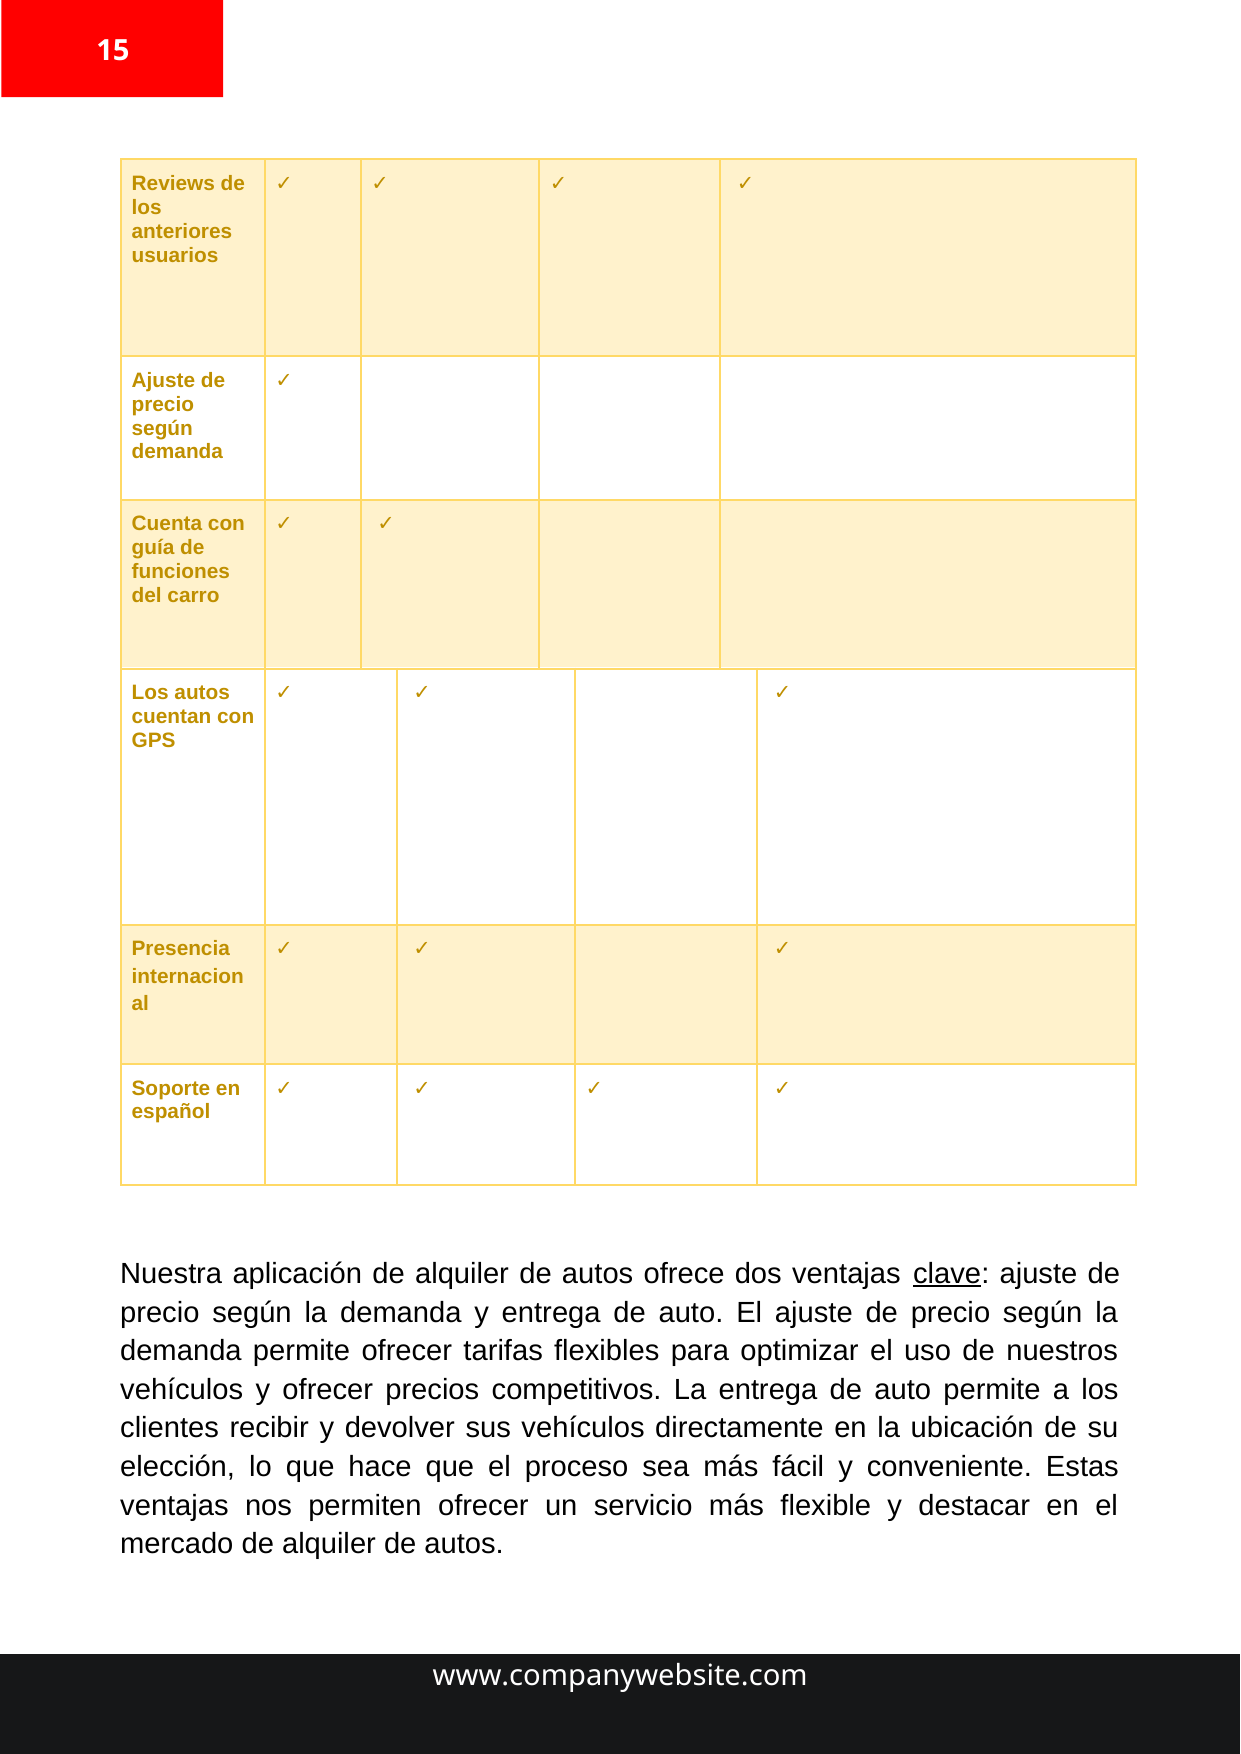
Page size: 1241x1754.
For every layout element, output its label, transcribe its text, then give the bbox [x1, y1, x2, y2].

table_cell [362, 357, 538, 499]
table_cell Presencia internacional [122, 926, 264, 1063]
table_cell ✓ [398, 926, 574, 1063]
table_cell [576, 926, 756, 1063]
table_cell Cuenta con guía de funciones del carro [122, 501, 264, 667]
table_cell ✓ [266, 670, 396, 924]
table_cell [721, 501, 1135, 667]
table_cell [721, 357, 1135, 499]
table_cell ✓ [758, 926, 1135, 1063]
table_cell ✓ [398, 1065, 574, 1184]
table_cell ✓ [266, 1065, 396, 1184]
table_cell [576, 670, 756, 924]
table_cell ✓ [540, 160, 719, 355]
table_cell ✓ [266, 501, 360, 667]
table_cell [540, 501, 719, 667]
table_cell ✓ [721, 160, 1135, 355]
table_cell ✓ [362, 501, 538, 667]
table_cell Ajuste de precio según demanda [122, 357, 264, 499]
table_cell Reviews de los anteriores usuarios [122, 160, 264, 355]
text Nuestra aplicación de alquiler de autos ofrece dos ventajas clave: ajuste de precio según la demanda y entrega de auto. El ajuste de precio según la demanda permite ofrecer tarifas flexibles para optimizar el uso de nuestros vehículos y ofrecer precios competitivos. La entrega de auto permite a los clientes recibir y devolver sus vehículos directamente en la ubicación de su elección, lo que hace que el proceso sea más fácil y conveniente. Estas ventajas nos permiten ofrecer un servicio más flexible y destacar en el mercado de alquiler de autos. [120, 1256, 1120, 1560]
table_cell ✓ [266, 160, 360, 355]
table_cell ✓ [266, 926, 396, 1063]
table_cell ✓ [758, 1065, 1135, 1184]
table_cell ✓ [576, 1065, 756, 1184]
table_cell ✓ [758, 670, 1135, 924]
table_cell ✓ [398, 670, 574, 924]
table_cell Soporte en español [122, 1065, 264, 1184]
table_cell Los autos cuentan con GPS [122, 670, 264, 924]
table_cell [540, 357, 719, 499]
table_cell ✓ [362, 160, 538, 355]
table_cell ✓ [266, 357, 360, 499]
